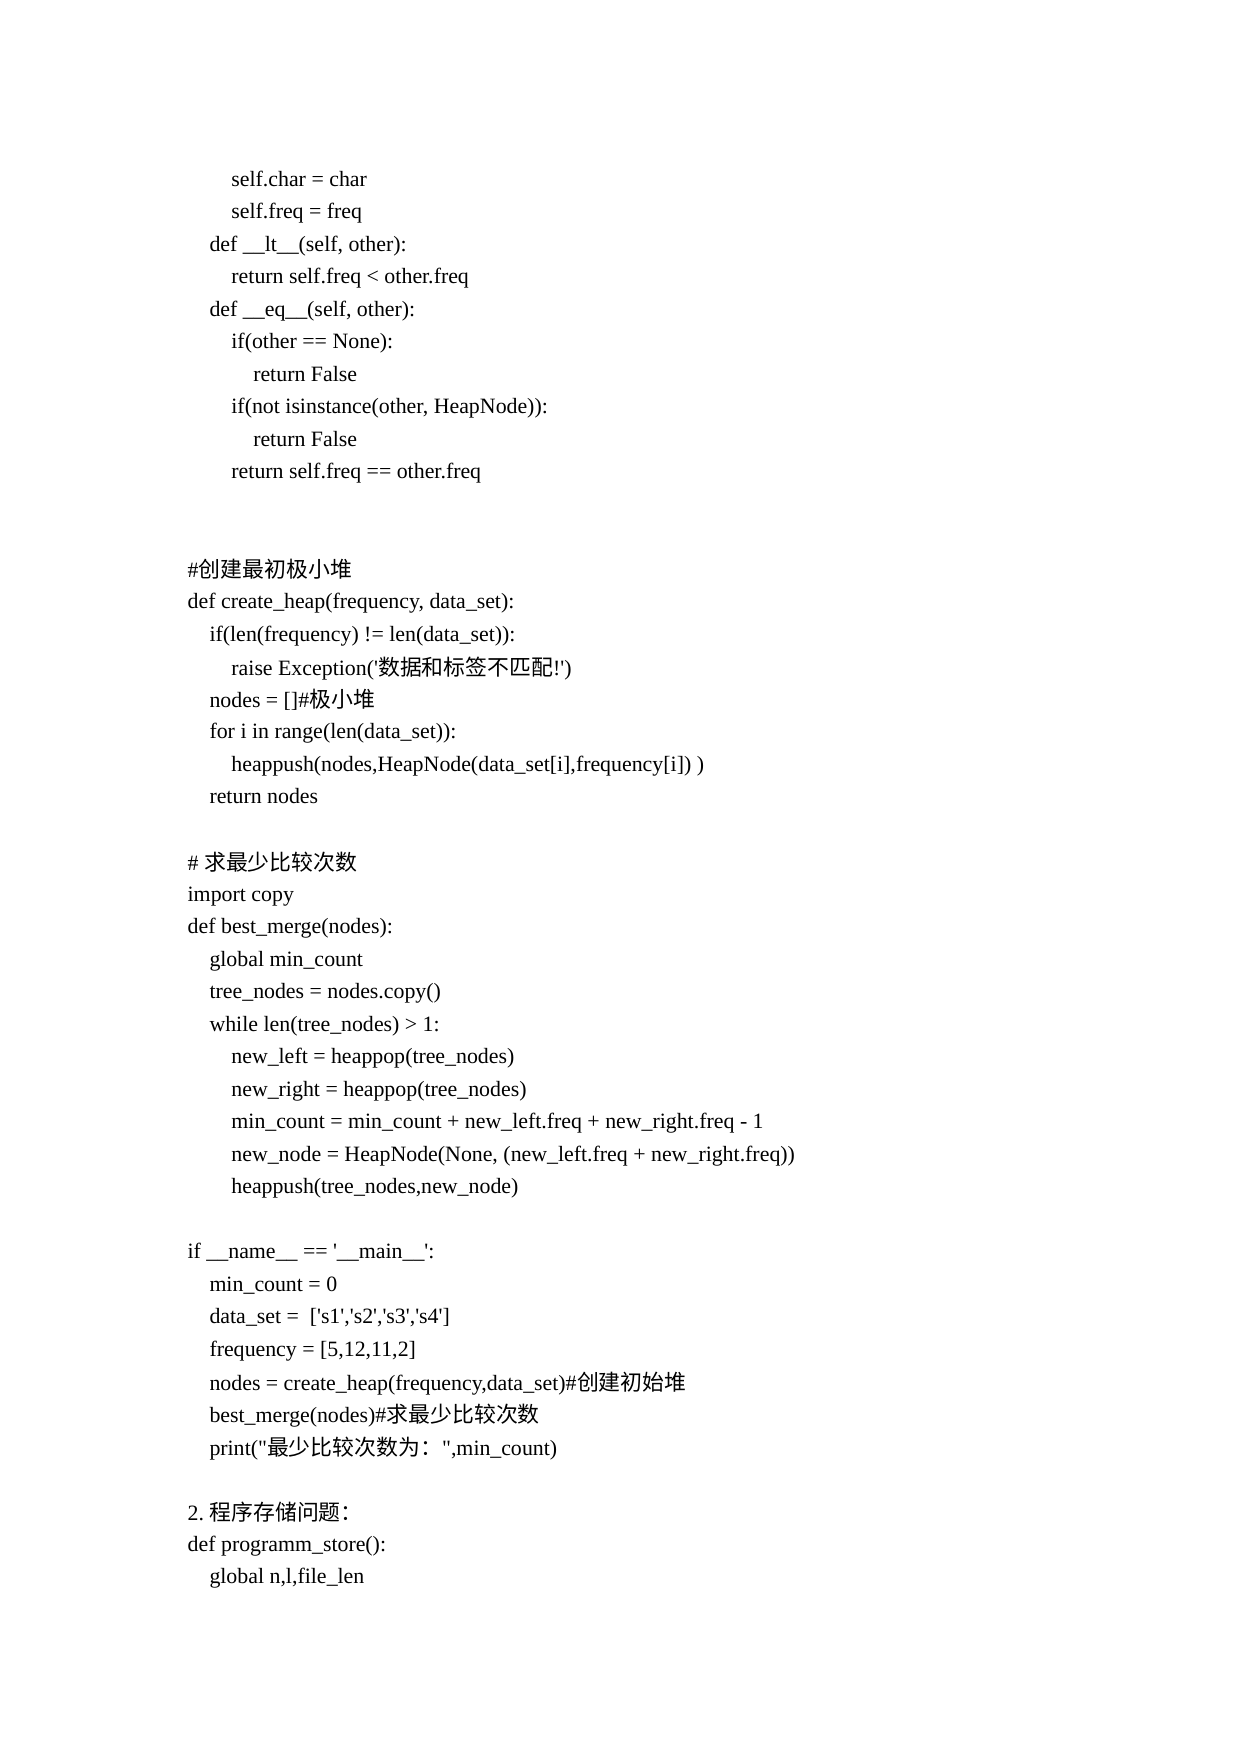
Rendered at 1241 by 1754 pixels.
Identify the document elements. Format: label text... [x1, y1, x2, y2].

text for i in range(len(data_set)): [187, 714, 1053, 747]
text return nodes [187, 779, 1053, 812]
text global min_count [187, 942, 1053, 974]
text self.freq = freq [187, 194, 1053, 227]
text new_right = heappop(tree_nodes) [187, 1072, 1053, 1104]
text while len(tree_nodes) > 1: [187, 1007, 1053, 1039]
text global n,l,file_len [187, 1559, 1053, 1592]
text if(len(frequency) != len(data_set)): [187, 617, 1053, 649]
text return self.freq == other.freq [187, 454, 1053, 487]
text new_left = heappop(tree_nodes) [187, 1039, 1053, 1072]
text nodes = create_heap(frequency,data_set)#创建初始堆 [187, 1364, 1053, 1397]
text print("最少比较次数为：",min_count) [187, 1429, 1053, 1462]
text raise Exception('数据和标签不匹配!') [187, 649, 1053, 682]
text if __name__ == '__main__': [187, 1234, 1053, 1267]
text import copy [187, 877, 1053, 909]
text #创建最初极小堆 [187, 552, 1053, 584]
text tree_nodes = nodes.copy() [187, 974, 1053, 1007]
text def __lt__(self, other): [187, 227, 1053, 259]
text 2. 程序存储问题： [187, 1494, 1053, 1527]
text self.char = char [187, 162, 1053, 194]
text def create_heap(frequency, data_set): [187, 584, 1053, 617]
text return False [187, 357, 1053, 389]
text min_count = 0 [187, 1267, 1053, 1299]
text # 求最少比较次数 [187, 844, 1053, 877]
text min_count = min_count + new_left.freq + new_right.freq - 1 [187, 1104, 1053, 1137]
text heappush(nodes,HeapNode(data_set[i],frequency[i]) ) [187, 747, 1053, 779]
text def best_merge(nodes): [187, 909, 1053, 942]
text def programm_store(): [187, 1527, 1053, 1559]
text new_node = HeapNode(None, (new_left.freq + new_right.freq)) [187, 1137, 1053, 1169]
text def __eq__(self, other): [187, 292, 1053, 324]
text heappush(tree_nodes,new_node) [187, 1169, 1053, 1202]
text return False [187, 422, 1053, 454]
text nodes = []#极小堆 [187, 682, 1053, 714]
text return self.freq < other.freq [187, 259, 1053, 292]
text frequency = [5,12,11,2] [187, 1332, 1053, 1364]
text best_merge(nodes)#求最少比较次数 [187, 1397, 1053, 1429]
text data_set = ['s1','s2','s3','s4'] [187, 1299, 1053, 1332]
text if(not isinstance(other, HeapNode)): [187, 389, 1053, 422]
text if(other == None): [187, 324, 1053, 357]
